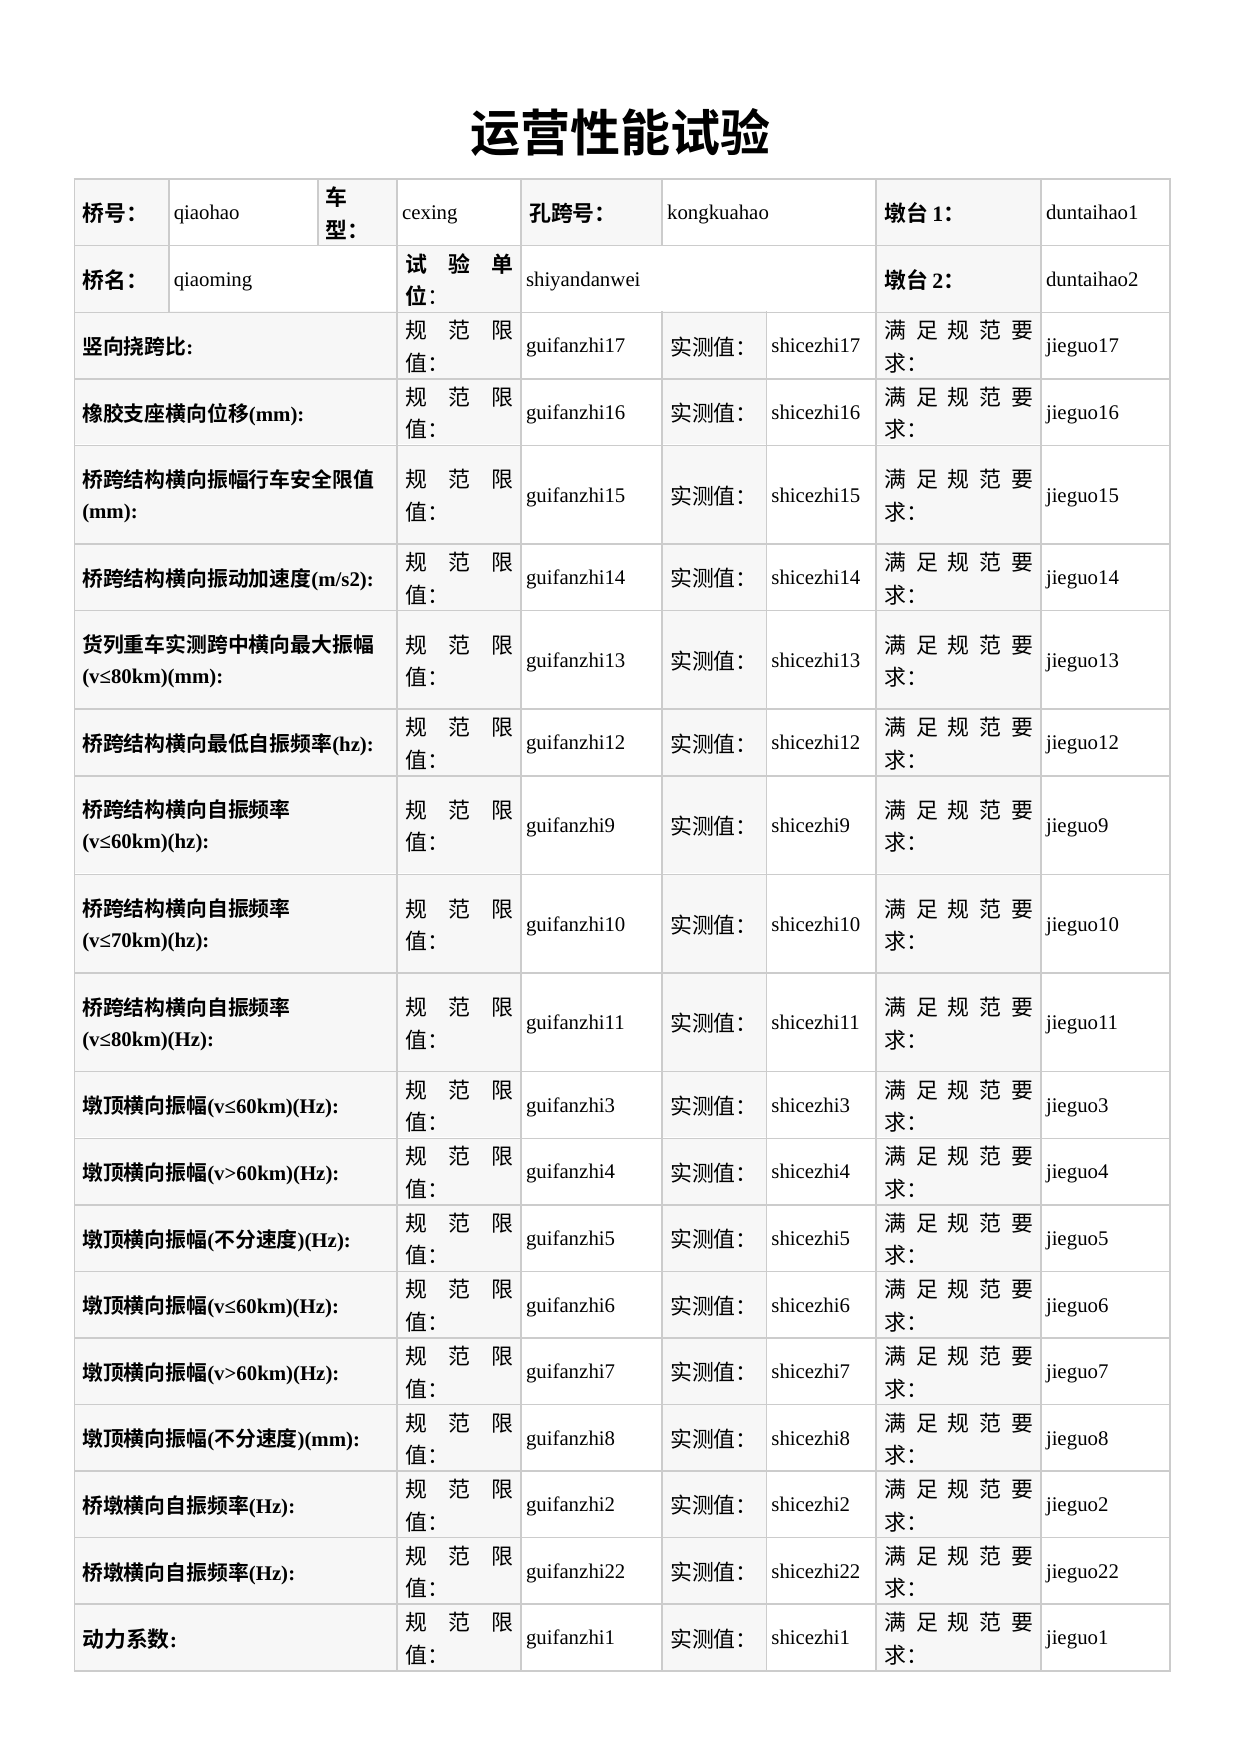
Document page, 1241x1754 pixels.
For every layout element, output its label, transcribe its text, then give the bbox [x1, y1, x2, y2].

table_cell guifanzhi10 [522, 875, 661, 972]
table_cell 桥跨结构横向自振频率 (v≤80km)(Hz): [75, 974, 396, 1071]
table_cell 桥跨结构横向自振频率 (v≤60km)(hz): [75, 777, 396, 873]
table_cell shicezhi11 [767, 974, 875, 1071]
table_header duntaihao1 [1042, 180, 1169, 245]
table_cell 墩顶横向振幅(v>60km)(Hz): [75, 1139, 396, 1204]
table_cell 桥名： [75, 246, 168, 311]
table_cell jieguo8 [1042, 1405, 1169, 1470]
table_cell jieguo5 [1042, 1206, 1169, 1271]
table_cell 墩顶横向振幅(v>60km)(Hz): [75, 1339, 396, 1404]
table_cell shicezhi22 [767, 1538, 875, 1603]
table_cell 桥跨结构横向最低自振频率(hz): [75, 710, 396, 775]
table_cell guifanzhi22 [522, 1538, 661, 1603]
table_cell jieguo1 [1042, 1605, 1169, 1670]
table_cell jieguo17 [1042, 313, 1169, 378]
table_cell guifanzhi9 [522, 777, 661, 873]
table_cell 橡胶支座横向位移(mm): [75, 380, 396, 444]
table_cell 满足规范要求： [877, 777, 1040, 873]
table_cell 规范限值： [398, 1605, 520, 1670]
table_cell jieguo4 [1042, 1139, 1169, 1204]
table_cell 墩顶横向振幅(v≤60km)(Hz): [75, 1272, 396, 1337]
table_cell 墩顶横向振幅(不分速度)(mm): [75, 1405, 396, 1470]
table_cell 满足规范要求： [877, 1339, 1040, 1404]
table_cell guifanzhi12 [522, 710, 661, 775]
table_cell 满足规范要求： [877, 875, 1040, 972]
table_header 孔跨号： [522, 180, 661, 245]
table_cell jieguo6 [1042, 1272, 1169, 1337]
table_cell guifanzhi4 [522, 1139, 661, 1204]
table_cell 实测值： [663, 380, 766, 444]
table_cell 实测值： [663, 1472, 766, 1537]
table_cell 规范限值： [398, 710, 520, 775]
table_cell 满足规范要求： [877, 1605, 1040, 1670]
table_cell 规范限值： [398, 545, 520, 610]
table_cell 规范限值： [398, 1538, 520, 1603]
table_cell 规范限值： [398, 446, 520, 543]
table_cell 墩台2： [877, 246, 1040, 311]
table_cell guifanzhi2 [522, 1472, 661, 1537]
table_cell jieguo13 [1042, 611, 1169, 708]
text 运营性能试验 [75, 81, 1165, 178]
table_cell shicezhi15 [767, 446, 875, 543]
table_cell guifanzhi6 [522, 1272, 661, 1337]
table_cell shicezhi13 [767, 611, 875, 708]
table_cell 满足规范要求： [877, 313, 1040, 378]
table_cell qiaoming [170, 246, 396, 311]
table_cell 满足规范要求： [877, 1538, 1040, 1603]
table_cell 规范限值： [398, 875, 520, 972]
table_cell shicezhi8 [767, 1405, 875, 1470]
table_cell guifanzhi15 [522, 446, 661, 543]
table_cell shiyandanwei [522, 246, 875, 311]
table_header 桥号： [75, 180, 168, 245]
table_cell shicezhi17 [767, 313, 875, 378]
table_cell jieguo10 [1042, 875, 1169, 972]
table_cell 试验单位： [398, 246, 520, 311]
table_header 墩台1： [877, 180, 1040, 245]
table_cell 规范限值： [398, 1405, 520, 1470]
table_cell shicezhi9 [767, 777, 875, 873]
table_cell 满足规范要求： [877, 1206, 1040, 1271]
table_cell jieguo2 [1042, 1472, 1169, 1537]
table_cell 桥墩横向自振频率(Hz): [75, 1538, 396, 1603]
table_cell guifanzhi17 [522, 313, 661, 378]
table_cell 实测值： [663, 1538, 766, 1603]
table_cell 实测值： [663, 1139, 766, 1204]
table_cell 实测值： [663, 1605, 766, 1670]
table_cell 实测值： [663, 1206, 766, 1271]
table_cell guifanzhi8 [522, 1405, 661, 1470]
table_cell 规范限值： [398, 313, 520, 378]
table_header 车型： [319, 180, 396, 245]
table_cell 实测值： [663, 1339, 766, 1404]
table_cell 实测值： [663, 1072, 766, 1137]
table_cell 规范限值： [398, 380, 520, 444]
table_cell 实测值： [663, 875, 766, 972]
table_cell 满足规范要求： [877, 1139, 1040, 1204]
table_cell 实测值： [663, 446, 766, 543]
table_cell 实测值： [663, 1272, 766, 1337]
table_header qiaohao [170, 180, 317, 245]
table_cell jieguo14 [1042, 545, 1169, 610]
table_cell 规范限值： [398, 1139, 520, 1204]
table_cell 实测值： [663, 777, 766, 873]
table_cell 桥墩横向自振频率(Hz): [75, 1472, 396, 1537]
table_cell 实测值： [663, 611, 766, 708]
table_cell 实测值： [663, 1405, 766, 1470]
table_cell 规范限值： [398, 1339, 520, 1404]
table_cell shicezhi14 [767, 545, 875, 610]
table_cell guifanzhi14 [522, 545, 661, 610]
table_cell jieguo9 [1042, 777, 1169, 873]
table_cell 满足规范要求： [877, 710, 1040, 775]
table_cell 规范限值： [398, 1206, 520, 1271]
table_cell 满足规范要求： [877, 545, 1040, 610]
table_cell jieguo12 [1042, 710, 1169, 775]
table_cell jieguo3 [1042, 1072, 1169, 1137]
table_cell jieguo7 [1042, 1339, 1169, 1404]
table_cell shicezhi1 [767, 1605, 875, 1670]
table_cell 实测值： [663, 974, 766, 1071]
table_cell 墩顶横向振幅(不分速度)(Hz): [75, 1206, 396, 1271]
table_cell shicezhi5 [767, 1206, 875, 1271]
table_header cexing [398, 180, 520, 245]
table_cell 满足规范要求： [877, 1405, 1040, 1470]
table_cell 实测值： [663, 313, 766, 378]
table_cell guifanzhi5 [522, 1206, 661, 1271]
table_cell 满足规范要求： [877, 1272, 1040, 1337]
table_cell shicezhi2 [767, 1472, 875, 1537]
table_cell shicezhi10 [767, 875, 875, 972]
table_cell jieguo16 [1042, 380, 1169, 444]
table_cell guifanzhi11 [522, 974, 661, 1071]
table_cell shicezhi4 [767, 1139, 875, 1204]
table_cell shicezhi12 [767, 710, 875, 775]
table_cell duntaihao2 [1042, 246, 1169, 311]
table_cell 墩顶横向振幅(v≤60km)(Hz): [75, 1072, 396, 1137]
table_cell jieguo15 [1042, 446, 1169, 543]
table_cell guifanzhi1 [522, 1605, 661, 1670]
table_header kongkuahao [663, 180, 875, 245]
table_cell 满足规范要求： [877, 1472, 1040, 1537]
table_cell 满足规范要求： [877, 380, 1040, 444]
table_cell 实测值： [663, 545, 766, 610]
table_cell 规范限值： [398, 974, 520, 1071]
table_cell 桥跨结构横向振动加速度(m/s2): [75, 545, 396, 610]
table_cell 动力系数: [75, 1605, 396, 1670]
table_cell shicezhi3 [767, 1072, 875, 1137]
table_cell 规范限值： [398, 1072, 520, 1137]
table_cell shicezhi16 [767, 380, 875, 444]
table_cell guifanzhi3 [522, 1072, 661, 1137]
table_cell shicezhi7 [767, 1339, 875, 1404]
table_cell 规范限值： [398, 1272, 520, 1337]
table_cell jieguo11 [1042, 974, 1169, 1071]
table_cell 满足规范要求： [877, 446, 1040, 543]
table_cell 竖向挠跨比: [75, 313, 396, 378]
table_cell guifanzhi13 [522, 611, 661, 708]
table_cell 规范限值： [398, 777, 520, 873]
table_cell 满足规范要求： [877, 611, 1040, 708]
table_cell 实测值： [663, 710, 766, 775]
table_cell 规范限值： [398, 611, 520, 708]
table_cell 桥跨结构横向自振频率 (v≤70km)(hz): [75, 875, 396, 972]
table_cell guifanzhi7 [522, 1339, 661, 1404]
table_cell shicezhi6 [767, 1272, 875, 1337]
table_cell jieguo22 [1042, 1538, 1169, 1603]
table_cell 规范限值： [398, 1472, 520, 1537]
table_cell guifanzhi16 [522, 380, 661, 444]
table_cell 桥跨结构横向振幅行车安全限值 (mm): [75, 446, 396, 543]
table_cell 满足规范要求： [877, 1072, 1040, 1137]
table_cell 满足规范要求： [877, 974, 1040, 1071]
table_cell 货列重车实测跨中横向最大振幅 (v≤80km)(mm): [75, 611, 396, 708]
